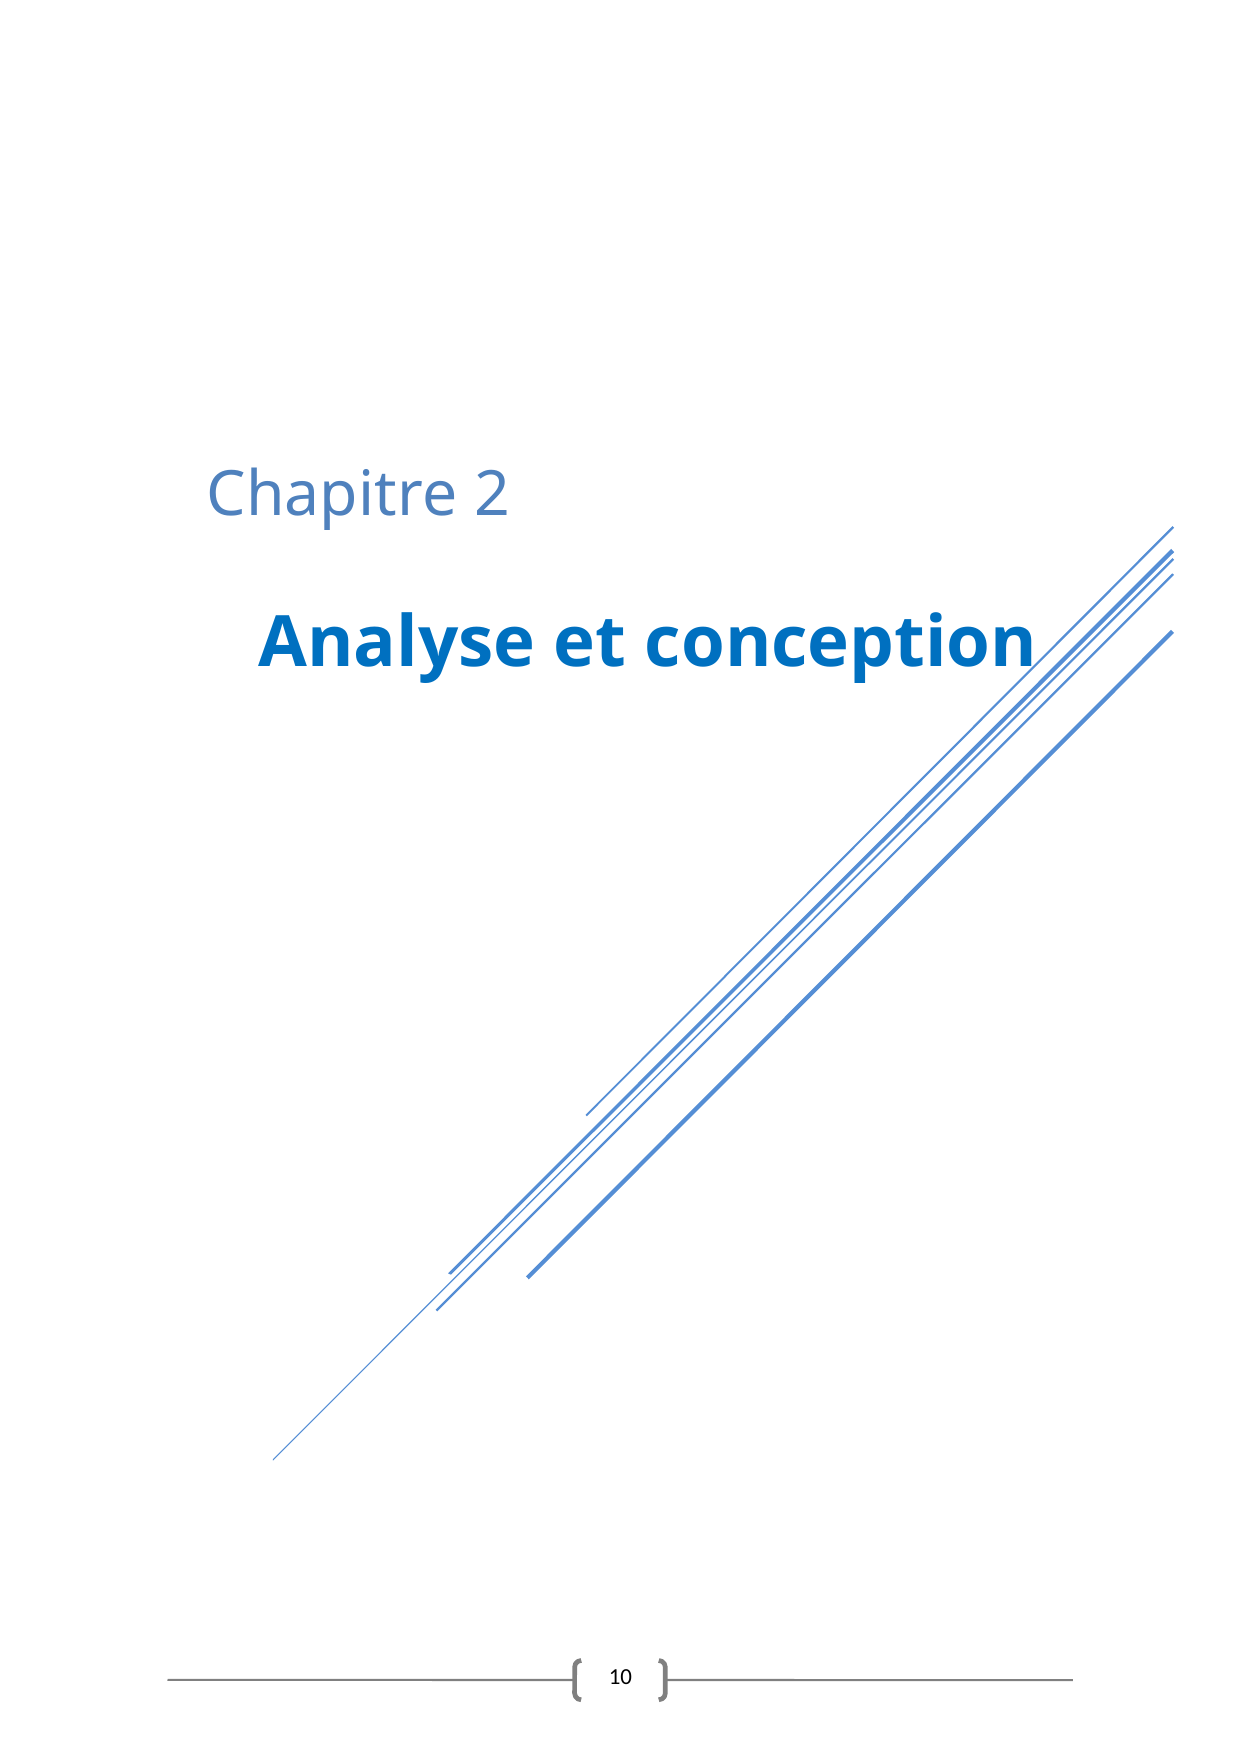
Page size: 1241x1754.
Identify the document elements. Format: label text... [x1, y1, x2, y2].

text Chapitre 2 [148, 448, 1093, 534]
subtitle Analyse et conception [148, 590, 1093, 687]
